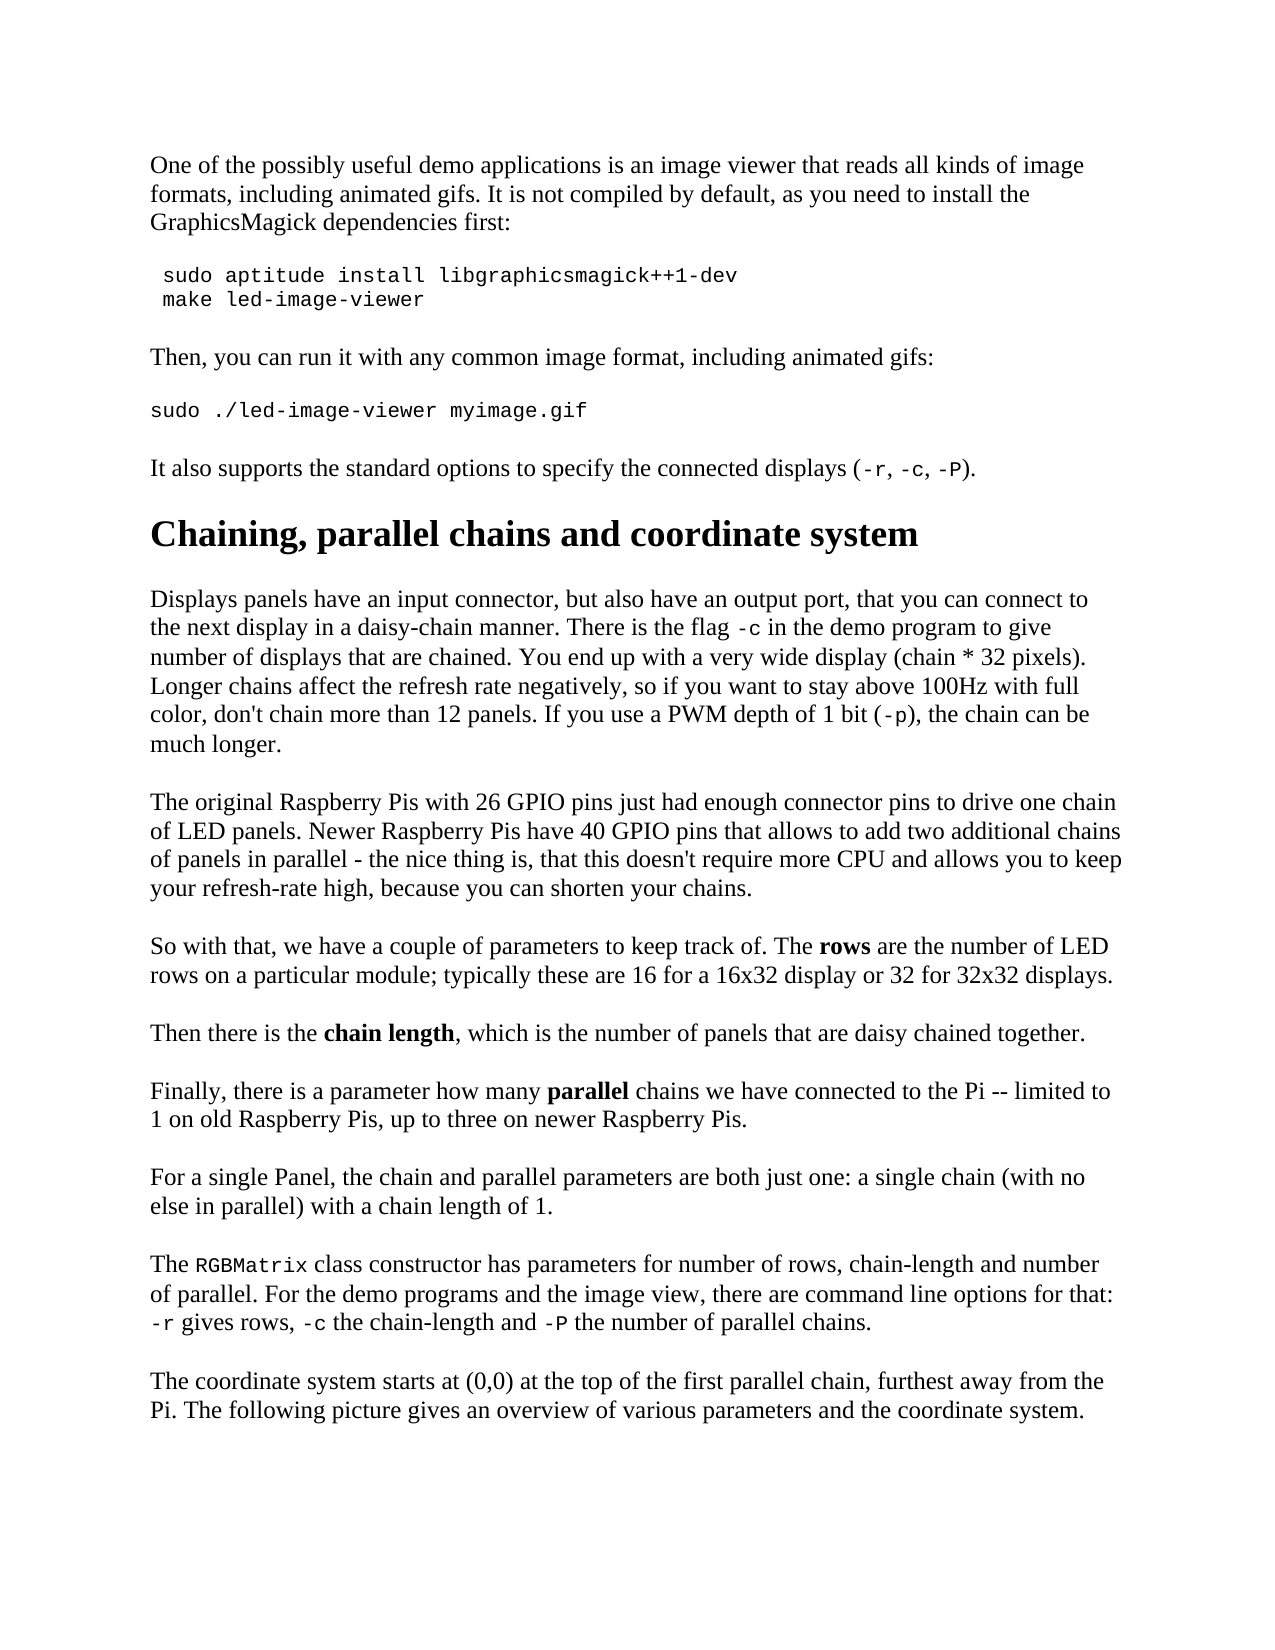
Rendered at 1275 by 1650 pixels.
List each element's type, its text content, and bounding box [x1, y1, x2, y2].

text Finally, there is a parameter how many parallel chains we have connected to the Pi -- limited to 1 on old Raspberry Pis, up to three on newer Raspberry Pis. [150, 1076, 1125, 1133]
text For a single Panel, the chain and parallel parameters are both just one: a single chain (with no else in parallel) with a chain length of 1. [150, 1162, 1125, 1220]
text make led-image-viewer [150, 289, 1125, 313]
text Displays panels have an input connector, but also have an output port, that you can connect to the next display in a daisy-chain manner. There is the flag -c in the demo program to give number of displays that are chained. You end up with a very wide display (chain * 32 pixels). Longer chains affect the refresh rate negatively, so if you want to stay above 100Hz with full color, don't chain more than 12 panels. If you use a PWM depth of 1 bit (-p), the chain can be much longer. [150, 584, 1125, 758]
text So with that, we have a couple of parameters to keep track of. The rows are the number of LED rows on a particular module; typically these are 16 for a 16x32 display or 32 for 32x32 displays. [150, 931, 1125, 989]
text sudo aptitude install libgraphicsmagick++1-dev [150, 265, 1125, 289]
text Then, you can run it with any common image format, including animated gifs: [150, 342, 1125, 371]
text The RGBMatrix class constructor has parameters for number of rows, chain-length and number of parallel. For the demo programs and the image view, there are command line options for that: -r gives rows, -c the chain-length and -P the number of parallel chains. [150, 1249, 1125, 1337]
text Chaining, parallel chains and coordinate system [150, 511, 1125, 554]
text The coordinate system starts at (0,0) at the top of the first parallel chain, furthest away from the Pi. The following picture gives an overview of various parameters and the coordinate system. [150, 1366, 1125, 1424]
text It also supports the standard options to specify the connected displays (-r, -c, -P). [150, 453, 1125, 482]
text Then there is the chain length, which is the number of panels that are daisy chained together. [150, 1018, 1125, 1047]
text One of the possibly useful demo applications is an image viewer that reads all kinds of image formats, including animated gifs. It is not compiled by default, as you need to install the GraphicsMagick dependencies first: [150, 150, 1125, 236]
text The original Raspberry Pis with 26 GPIO pins just had enough connector pins to drive one chain of LED panels. Newer Raspberry Pis have 40 GPIO pins that allows to add two additional chains of panels in parallel - the nice thing is, that this doesn't require more CPU and allows you to keep your refresh-rate high, because you can shorten your chains. [150, 787, 1125, 902]
text sudo ./led-image-viewer myimage.gif [150, 400, 1125, 423]
